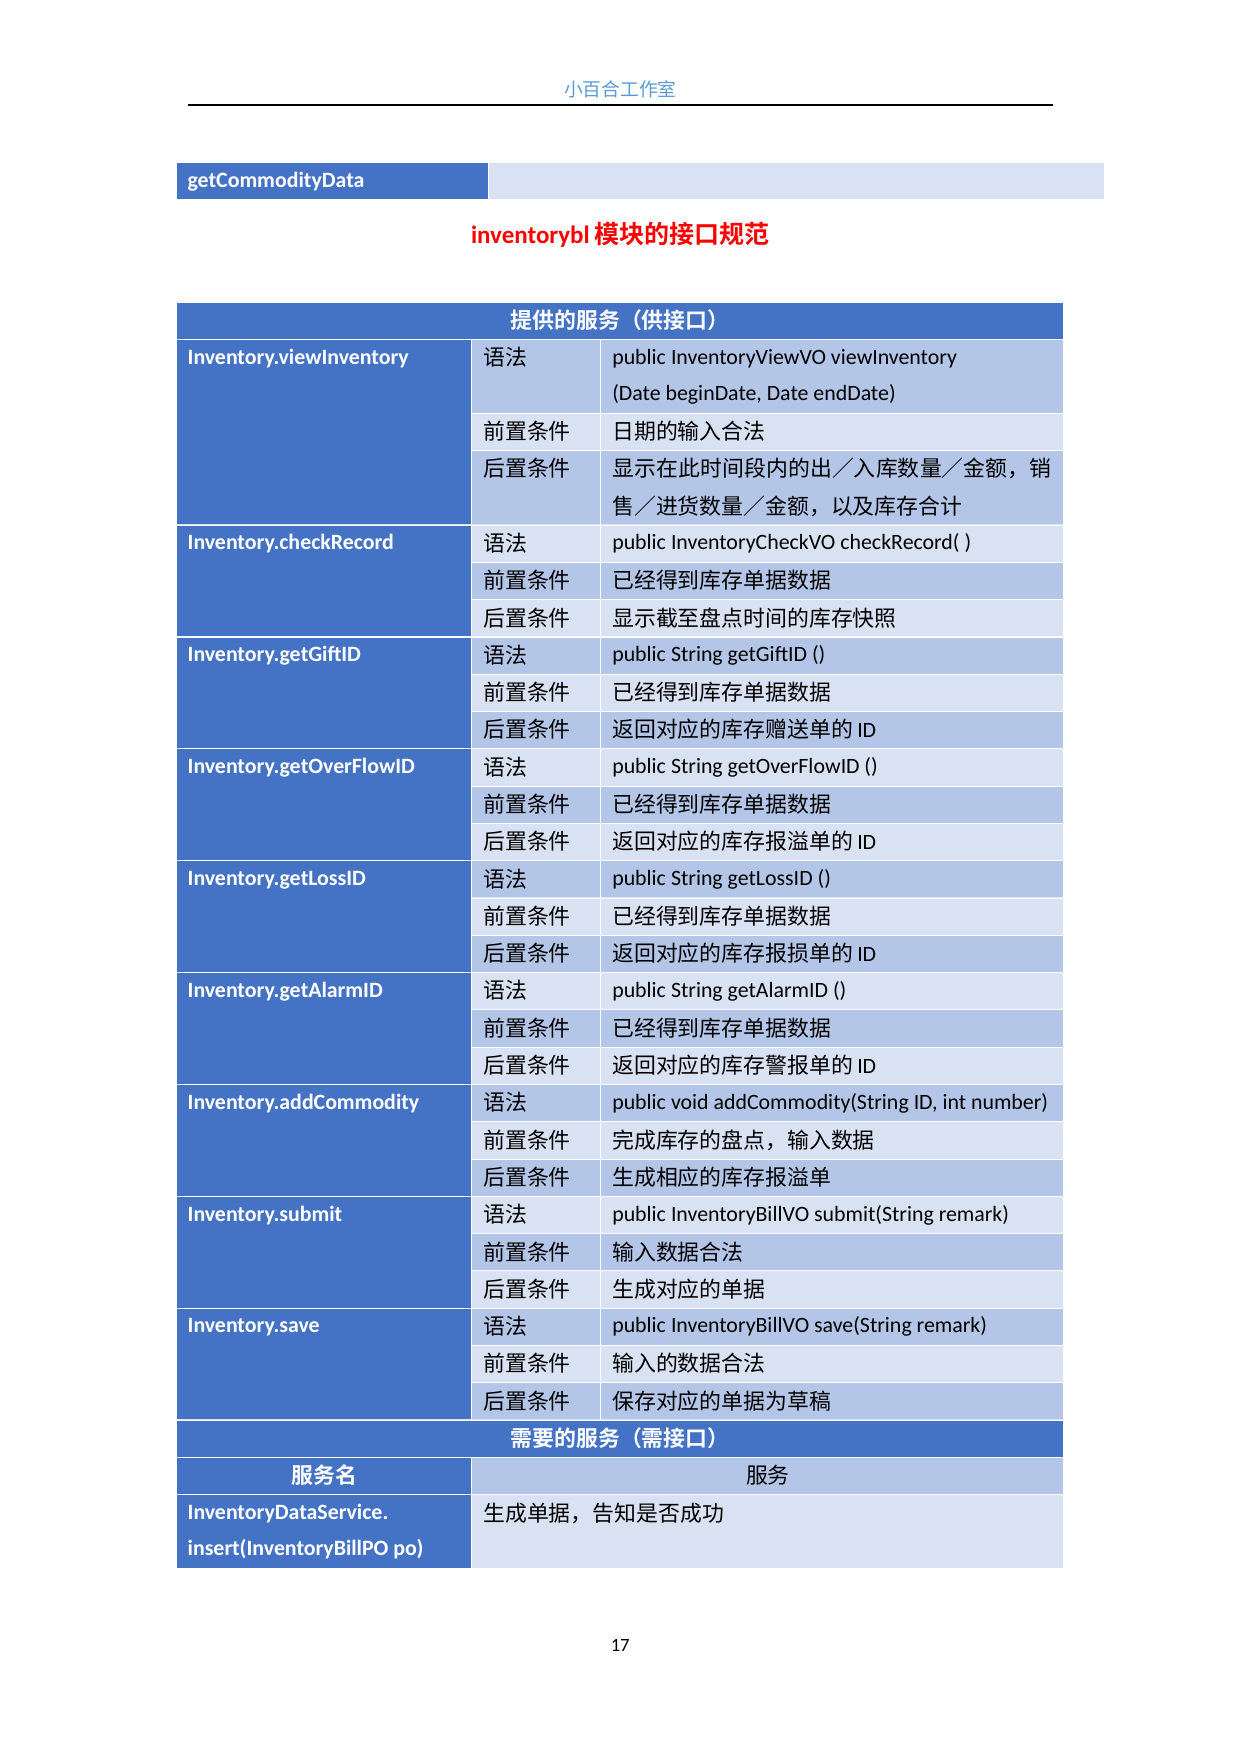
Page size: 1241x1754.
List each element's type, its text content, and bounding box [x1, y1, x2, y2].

table_cell InventoryDataService. insert(InventoryBillPO po) [177, 1495, 471, 1568]
table_cell 语法 [472, 1309, 600, 1345]
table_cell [489, 163, 1104, 199]
table_cell 已经得到库存单据数据 [601, 1010, 1063, 1047]
table_cell 已经得到库存单据数据 [601, 563, 1063, 599]
table_header 提供的服务（供接口） [177, 303, 1063, 339]
table_cell 语法 [472, 638, 600, 674]
table_cell 后置条件 [472, 1383, 600, 1419]
table_cell 完成库存的盘点，输入数据 [601, 1122, 1063, 1158]
table_cell Inventory.getOverFlowID [177, 749, 471, 860]
table_cell 语法 [472, 1197, 600, 1233]
table_cell 语法 [472, 526, 600, 562]
table_cell 前置条件 [472, 1234, 600, 1270]
table_cell 显示在此时间段内的出／入库数量／金额，销售／进货数量／金额，以及库存合计 [601, 451, 1063, 524]
text inventorybl模块的接口规范 [187, 200, 1053, 265]
table_cell Inventory.submit [177, 1197, 471, 1308]
table_cell 返回对应的库存赠送单的ID [601, 712, 1063, 748]
table_cell Inventory.save [177, 1309, 471, 1419]
table_cell 后置条件 [472, 451, 600, 524]
table_cell 已经得到库存单据数据 [601, 787, 1063, 823]
table_cell 后置条件 [472, 1271, 600, 1308]
table_cell 前置条件 [472, 1122, 600, 1158]
table_cell 保存对应的单据为草稿 [601, 1383, 1063, 1419]
table_cell public InventoryViewVO viewInventory (Date beginDate, Date endDate) [601, 340, 1063, 413]
table_cell 语法 [472, 861, 600, 897]
table_cell public String getLossID () [601, 861, 1063, 897]
table_cell 已经得到库存单据数据 [601, 899, 1063, 935]
table_cell Inventory.checkRecord [177, 526, 471, 636]
table_cell 后置条件 [472, 1160, 600, 1196]
table_cell Inventory.getAlarmID [177, 973, 471, 1084]
table_cell 生成单据，告知是否成功 [472, 1495, 1063, 1568]
table_cell 已经得到库存单据数据 [601, 675, 1063, 711]
table_cell Inventory.viewInventory [177, 340, 471, 524]
table_cell 返回对应的库存报溢单的ID [601, 824, 1063, 860]
table_cell 服务 [472, 1458, 1063, 1494]
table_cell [177, 163, 488, 199]
table_cell 输入数据合法 [601, 1234, 1063, 1270]
table_cell public String getGiftID () [601, 638, 1063, 674]
table_cell 前置条件 [472, 563, 600, 599]
table_cell 语法 [472, 749, 600, 786]
table_cell public String getAlarmID () [601, 973, 1063, 1009]
table_cell Inventory.getGiftID [177, 638, 471, 748]
table_cell 后置条件 [472, 936, 600, 972]
table_cell 后置条件 [472, 824, 600, 860]
table_cell 后置条件 [472, 712, 600, 748]
table_cell 生成相应的库存报溢单 [601, 1160, 1063, 1196]
table_cell 前置条件 [472, 1010, 600, 1047]
table_cell public InventoryBillVO save(String remark) [601, 1309, 1063, 1345]
table_cell 后置条件 [472, 600, 600, 636]
table_cell 返回对应的库存警报单的ID [601, 1048, 1063, 1084]
table_cell public InventoryCheckVO checkRecord( ) [601, 526, 1063, 562]
table_cell 前置条件 [472, 899, 600, 935]
table_cell 语法 [472, 973, 600, 1009]
table_cell 后置条件 [472, 1048, 600, 1084]
table_cell public String getOverFlowID () [601, 749, 1063, 786]
table_cell 语法 [472, 1085, 600, 1121]
table_cell 输入的数据合法 [601, 1346, 1063, 1382]
table_cell Inventory.getLossID [177, 861, 471, 972]
table_cell 前置条件 [472, 1346, 600, 1382]
table_cell 日期的输入合法 [601, 414, 1063, 450]
table_cell 前置条件 [472, 414, 600, 450]
table_cell 生成对应的单据 [601, 1271, 1063, 1308]
table_cell 前置条件 [472, 675, 600, 711]
table_cell 需要的服务（需接口） [177, 1421, 1063, 1457]
table_cell 返回对应的库存报损单的ID [601, 936, 1063, 972]
table_cell public InventoryBillVO submit(String remark) [601, 1197, 1063, 1233]
table_cell 语法 [472, 340, 600, 413]
table_cell 前置条件 [472, 787, 600, 823]
table_cell Inventory.addCommodity [177, 1085, 471, 1196]
table_cell 服务名 [177, 1458, 471, 1494]
table_cell 显示截至盘点时间的库存快照 [601, 600, 1063, 636]
table_cell public void addCommodity(String ID, int number) [601, 1085, 1063, 1121]
